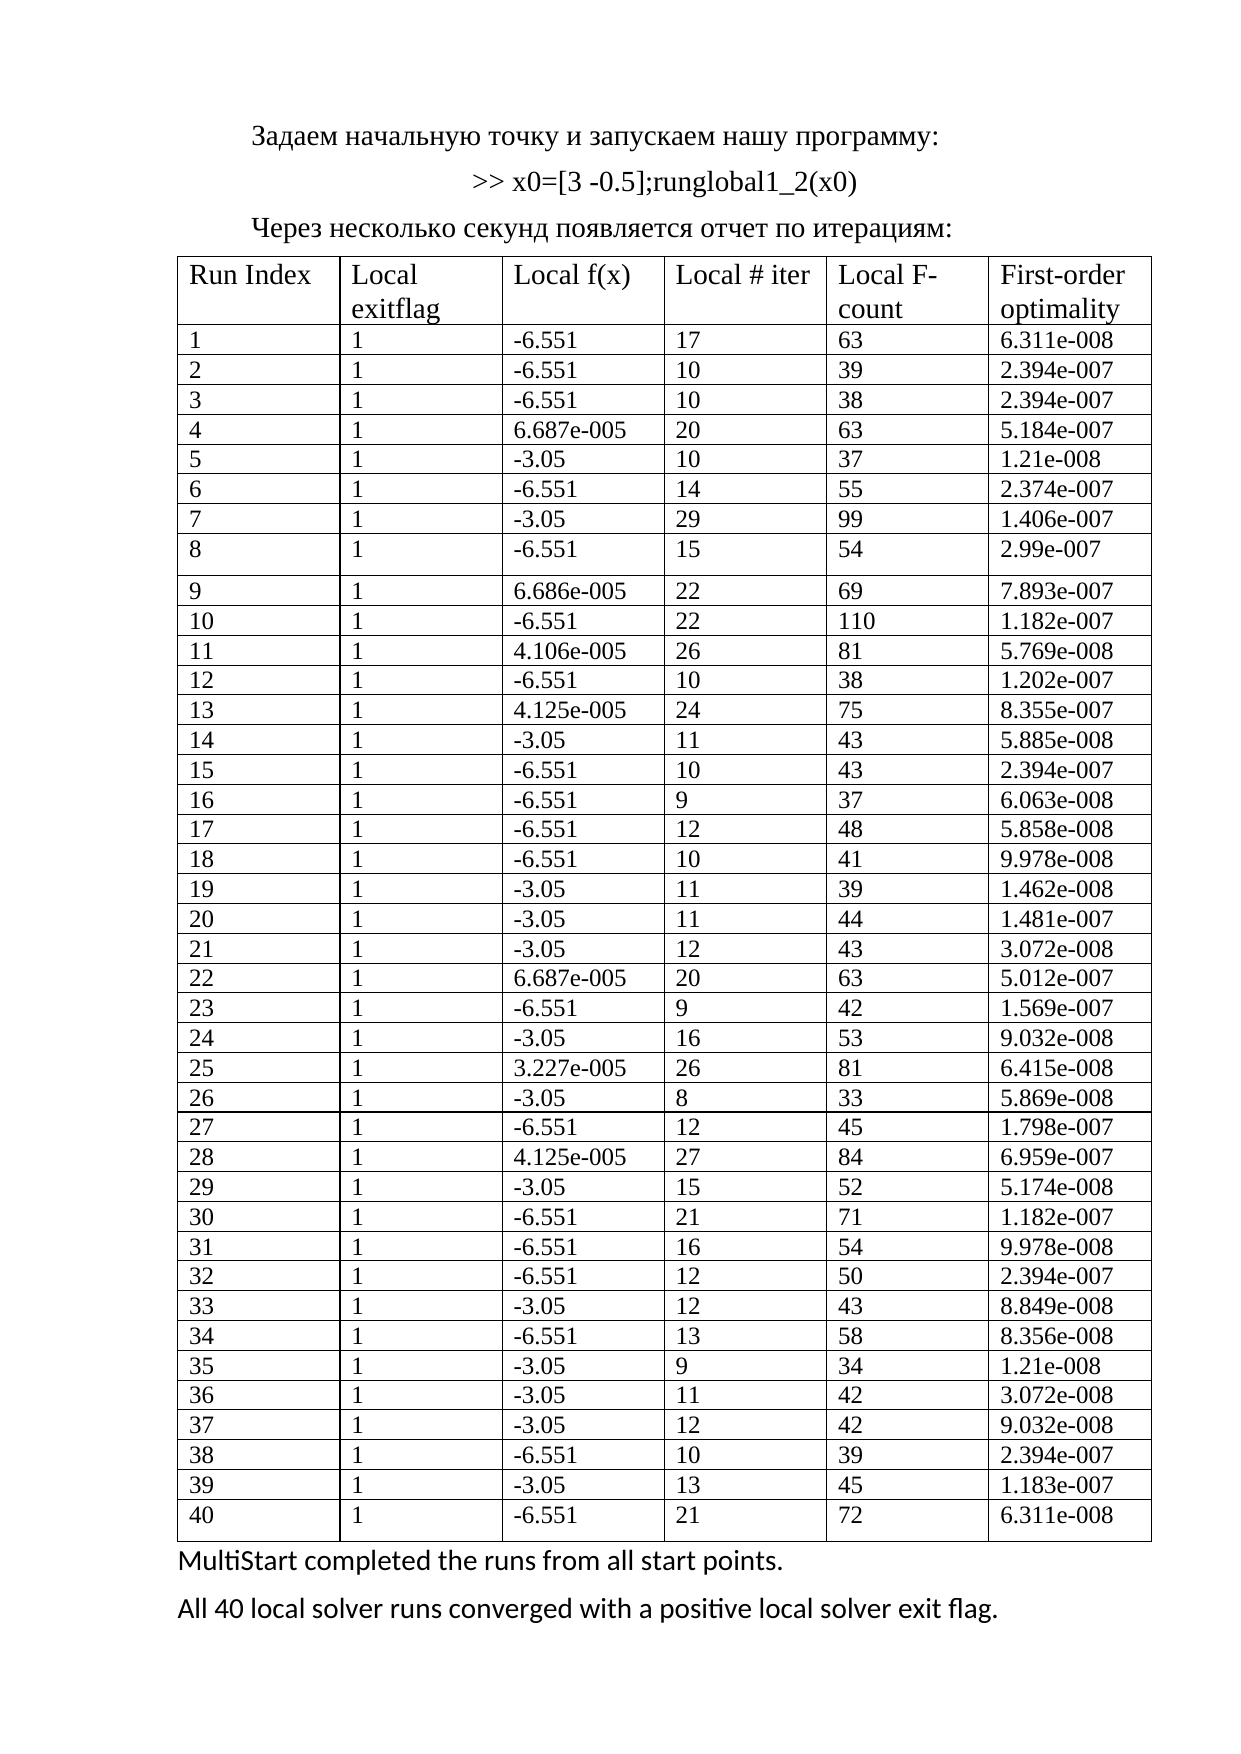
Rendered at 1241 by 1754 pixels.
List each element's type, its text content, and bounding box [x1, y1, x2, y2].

table_cell -3.05 [503, 445, 664, 473]
table_cell 26 [665, 636, 826, 664]
table_cell 63 [827, 964, 988, 992]
table_cell 5.885e-008 [989, 725, 1151, 754]
table_cell 99 [827, 504, 988, 533]
table_header Run Index [178, 257, 339, 324]
table_cell 39 [827, 355, 988, 384]
table_cell 21 [665, 1202, 826, 1231]
table_cell 6.959e-007 [989, 1142, 1151, 1171]
table_cell 35 [178, 1351, 339, 1379]
table_cell 1 [178, 325, 339, 354]
table_cell 1 [341, 355, 502, 384]
table_cell 34 [827, 1351, 988, 1379]
table_cell 1 [341, 904, 502, 933]
table_cell 3.072e-008 [989, 1381, 1151, 1409]
table_cell 1 [341, 1172, 502, 1201]
table_cell 5.012e-007 [989, 964, 1151, 992]
table_cell 8 [178, 534, 339, 575]
table_cell -3.05 [503, 1351, 664, 1379]
table_cell 12 [665, 1261, 826, 1290]
table_cell 1 [341, 474, 502, 503]
table_cell 69 [827, 576, 988, 605]
table_cell 2.394e-007 [989, 385, 1151, 414]
table_cell -3.05 [503, 725, 664, 754]
table_cell 1.462e-008 [989, 874, 1151, 903]
table_cell 1 [341, 576, 502, 605]
table_cell 38 [827, 385, 988, 414]
text Через несколько секунд появляется отчет по итерациям: [177, 210, 1152, 244]
table_cell 4.125e-005 [503, 695, 664, 724]
table_cell 1 [341, 1440, 502, 1469]
table_cell 13 [178, 695, 339, 724]
table_cell 1 [341, 636, 502, 664]
text >> x0=[3 -0.5];runglobal1_2(x0) [177, 164, 1152, 198]
table_cell 37 [827, 445, 988, 473]
table_cell 15 [665, 1172, 826, 1201]
table_cell 29 [178, 1172, 339, 1201]
table_cell 4 [178, 415, 339, 443]
table_cell 10 [665, 445, 826, 473]
table_cell 9 [665, 993, 826, 1022]
table_cell -6.551 [503, 993, 664, 1022]
table_cell -3.05 [503, 904, 664, 933]
table_cell 34 [178, 1321, 339, 1350]
table_cell 53 [827, 1023, 988, 1052]
table_cell 15 [178, 755, 339, 784]
table_cell 9.032e-008 [989, 1023, 1151, 1052]
table_cell 1 [341, 504, 502, 533]
table_cell 15 [665, 534, 826, 575]
table_cell 1.569e-007 [989, 993, 1151, 1022]
table_cell 2.394e-007 [989, 1261, 1151, 1290]
table_cell 1 [341, 1113, 502, 1141]
table_cell -6.551 [503, 1261, 664, 1290]
table_cell 1 [341, 725, 502, 754]
table_cell 3 [178, 385, 339, 414]
table_cell 38 [178, 1440, 339, 1469]
table_cell 1 [341, 1023, 502, 1052]
table_cell 54 [827, 1232, 988, 1260]
table_cell 3.227e-005 [503, 1053, 664, 1082]
table_cell 54 [827, 534, 988, 575]
table_cell 33 [178, 1291, 339, 1320]
table_cell 28 [178, 1142, 339, 1171]
table_cell 1.798e-007 [989, 1113, 1151, 1141]
table_cell 16 [665, 1232, 826, 1260]
table_cell 12 [665, 1410, 826, 1439]
table_cell 9.032e-008 [989, 1410, 1151, 1439]
table_cell 18 [178, 844, 339, 873]
table_cell 6.311e-008 [989, 325, 1151, 354]
table_cell 2.394e-007 [989, 755, 1151, 784]
table_cell 36 [178, 1381, 339, 1409]
table_cell 8.355e-007 [989, 695, 1151, 724]
table_cell 1 [341, 695, 502, 724]
table_cell 1.182e-007 [989, 606, 1151, 635]
text Задаем начальную точку и запускаем нашу программу: [177, 118, 1152, 152]
table_cell 1 [341, 1381, 502, 1409]
table_cell 43 [827, 1291, 988, 1320]
table_cell 1 [341, 1083, 502, 1111]
table_cell 29 [665, 504, 826, 533]
table_cell 37 [827, 785, 988, 813]
table_cell 43 [827, 934, 988, 962]
table_cell 11 [665, 1381, 826, 1409]
table_cell -6.551 [503, 1321, 664, 1350]
table_cell 11 [665, 874, 826, 903]
table_cell 1 [341, 1142, 502, 1171]
table_cell 19 [178, 874, 339, 903]
table_cell 1 [341, 606, 502, 635]
table_cell -6.551 [503, 1113, 664, 1141]
table_cell 1 [341, 964, 502, 992]
table_cell 5.869e-008 [989, 1083, 1151, 1111]
table_cell 1 [341, 1500, 502, 1541]
table_cell 13 [665, 1470, 826, 1499]
table_cell 9.978e-008 [989, 1232, 1151, 1260]
table_cell 5.769e-008 [989, 636, 1151, 664]
table_cell 1.21e-008 [989, 1351, 1151, 1379]
table_cell 16 [178, 785, 339, 813]
table_cell 63 [827, 325, 988, 354]
table_cell 1.406e-007 [989, 504, 1151, 533]
table_cell -6.551 [503, 844, 664, 873]
table_header Local f(x) [503, 257, 664, 324]
table_cell 1 [341, 1470, 502, 1499]
table_cell 40 [178, 1500, 339, 1541]
table_cell 7 [178, 504, 339, 533]
table_cell 84 [827, 1142, 988, 1171]
table_cell 43 [827, 725, 988, 754]
table_cell 27 [665, 1142, 826, 1171]
table_cell 20 [178, 904, 339, 933]
table_cell 2.374e-007 [989, 474, 1151, 503]
table_cell 24 [178, 1023, 339, 1052]
table_cell 20 [665, 964, 826, 992]
table_cell 45 [827, 1113, 988, 1141]
table_cell 2 [178, 355, 339, 384]
table_cell 38 [827, 666, 988, 694]
table_cell -3.05 [503, 1410, 664, 1439]
table_cell -3.05 [503, 504, 664, 533]
table_cell -6.551 [503, 606, 664, 635]
table_cell 9 [665, 785, 826, 813]
table_cell 52 [827, 1172, 988, 1201]
table_cell 42 [827, 993, 988, 1022]
table_cell 45 [827, 1470, 988, 1499]
table_cell -3.05 [503, 1083, 664, 1111]
table_cell 6.063e-008 [989, 785, 1151, 813]
table_cell 44 [827, 904, 988, 933]
table_cell -6.551 [503, 385, 664, 414]
table_cell -6.551 [503, 755, 664, 784]
table_cell 22 [665, 606, 826, 635]
table_cell 58 [827, 1321, 988, 1350]
table_cell 12 [665, 934, 826, 962]
table_cell 4.106e-005 [503, 636, 664, 664]
table_cell 17 [178, 815, 339, 843]
table_cell 81 [827, 636, 988, 664]
table_cell 33 [827, 1083, 988, 1111]
table_cell 1 [341, 1261, 502, 1290]
table_cell 8 [665, 1083, 826, 1111]
table_cell 63 [827, 415, 988, 443]
table_cell 6.687e-005 [503, 964, 664, 992]
table_cell -3.05 [503, 874, 664, 903]
table_cell 1 [341, 1202, 502, 1231]
table_cell 6 [178, 474, 339, 503]
table_cell 48 [827, 815, 988, 843]
table_cell 22 [665, 576, 826, 605]
table_cell 43 [827, 755, 988, 784]
table_cell 1 [341, 385, 502, 414]
table_cell 10 [665, 385, 826, 414]
table_cell -3.05 [503, 1172, 664, 1201]
table_cell 6.687e-005 [503, 415, 664, 443]
table_cell 5.858e-008 [989, 815, 1151, 843]
table_cell 1 [341, 1291, 502, 1320]
table_cell 1 [341, 534, 502, 575]
table_cell -6.551 [503, 1440, 664, 1469]
table_cell 1 [341, 1232, 502, 1260]
table_cell 9.978e-008 [989, 844, 1151, 873]
table_cell 13 [665, 1321, 826, 1350]
table_cell 20 [665, 415, 826, 443]
table_cell 1 [341, 1321, 502, 1350]
table_cell 81 [827, 1053, 988, 1082]
table_cell 1.183e-007 [989, 1470, 1151, 1499]
table_cell 37 [178, 1410, 339, 1439]
table_cell 9 [665, 1351, 826, 1379]
table_cell 1 [341, 325, 502, 354]
table_cell 110 [827, 606, 988, 635]
table_cell -6.551 [503, 325, 664, 354]
table_cell 1.481e-007 [989, 904, 1151, 933]
table_cell 12 [665, 1291, 826, 1320]
table_cell 11 [665, 725, 826, 754]
table_cell 14 [665, 474, 826, 503]
table_cell 50 [827, 1261, 988, 1290]
table_cell 6.311e-008 [989, 1500, 1151, 1541]
table_cell 5.174e-008 [989, 1172, 1151, 1201]
table_header First-order optimality [989, 257, 1151, 324]
table_cell 23 [178, 993, 339, 1022]
table_cell 14 [178, 725, 339, 754]
table_cell -6.551 [503, 474, 664, 503]
table_cell -6.551 [503, 815, 664, 843]
table_cell 5 [178, 445, 339, 473]
table_cell 1 [341, 844, 502, 873]
table_cell 1 [341, 755, 502, 784]
table_cell 10 [178, 606, 339, 635]
table_cell 11 [665, 904, 826, 933]
table_cell 22 [178, 964, 339, 992]
table_cell 75 [827, 695, 988, 724]
table_cell 31 [178, 1232, 339, 1260]
table_cell 26 [178, 1083, 339, 1111]
table_cell 8.849e-008 [989, 1291, 1151, 1320]
table_cell -3.05 [503, 934, 664, 962]
table_cell 10 [665, 844, 826, 873]
table_cell 1 [341, 874, 502, 903]
table_cell 1 [341, 1053, 502, 1082]
table_cell -6.551 [503, 1202, 664, 1231]
table_cell -6.551 [503, 1500, 664, 1541]
table_cell -6.551 [503, 666, 664, 694]
table_cell 1 [341, 666, 502, 694]
table_cell 1 [341, 1410, 502, 1439]
table_cell 1 [341, 934, 502, 962]
table_cell 1.202e-007 [989, 666, 1151, 694]
table_cell 1.182e-007 [989, 1202, 1151, 1231]
table_cell 9 [178, 576, 339, 605]
table_cell 1 [341, 785, 502, 813]
table_cell 24 [665, 695, 826, 724]
table_cell 11 [178, 636, 339, 664]
table_cell 6.415e-008 [989, 1053, 1151, 1082]
table_cell 55 [827, 474, 988, 503]
table_cell -6.551 [503, 534, 664, 575]
table_cell 30 [178, 1202, 339, 1231]
table_cell 1 [341, 993, 502, 1022]
table_cell 39 [827, 1440, 988, 1469]
table_cell 42 [827, 1410, 988, 1439]
table_cell 17 [665, 325, 826, 354]
table_cell 12 [665, 1113, 826, 1141]
table_cell 16 [665, 1023, 826, 1052]
table_cell 5.184e-007 [989, 415, 1151, 443]
table_cell 39 [178, 1470, 339, 1499]
table_cell 10 [665, 755, 826, 784]
text All 40 local solver runs converged with a positive local solver exit flag. [177, 1590, 1152, 1626]
table_cell 2.99e-007 [989, 534, 1151, 575]
table_cell 12 [665, 815, 826, 843]
table_cell 2.394e-007 [989, 355, 1151, 384]
table_cell 21 [178, 934, 339, 962]
table_cell 21 [665, 1500, 826, 1541]
table_cell 8.356e-008 [989, 1321, 1151, 1350]
table_cell 39 [827, 874, 988, 903]
table_cell 27 [178, 1113, 339, 1141]
table_cell 6.686e-005 [503, 576, 664, 605]
table_cell 1.21e-008 [989, 445, 1151, 473]
table_cell -3.05 [503, 1470, 664, 1499]
table_cell 1 [341, 815, 502, 843]
table_cell 25 [178, 1053, 339, 1082]
table_cell 72 [827, 1500, 988, 1541]
table_cell -6.551 [503, 785, 664, 813]
table_cell -3.05 [503, 1381, 664, 1409]
table_cell 10 [665, 666, 826, 694]
table_header Local F-count [827, 257, 988, 324]
table_cell 42 [827, 1381, 988, 1409]
table_cell 32 [178, 1261, 339, 1290]
table_cell 3.072e-008 [989, 934, 1151, 962]
table_cell 26 [665, 1053, 826, 1082]
table_cell 12 [178, 666, 339, 694]
table_cell 1 [341, 415, 502, 443]
table_cell 2.394e-007 [989, 1440, 1151, 1469]
table_cell -3.05 [503, 1291, 664, 1320]
table_cell 1 [341, 1351, 502, 1379]
table_cell 7.893e-007 [989, 576, 1151, 605]
table_cell -6.551 [503, 355, 664, 384]
table_cell 1 [341, 445, 502, 473]
table_cell 71 [827, 1202, 988, 1231]
text MultiStart completed the runs from all start points. [177, 1542, 1152, 1578]
table_cell -6.551 [503, 1232, 664, 1260]
table_header Local exitflag [341, 257, 502, 324]
table_cell 4.125e-005 [503, 1142, 664, 1171]
table_cell 41 [827, 844, 988, 873]
table_cell -3.05 [503, 1023, 664, 1052]
table_cell 10 [665, 1440, 826, 1469]
table_cell 10 [665, 355, 826, 384]
table_header Local # iter [665, 257, 826, 324]
